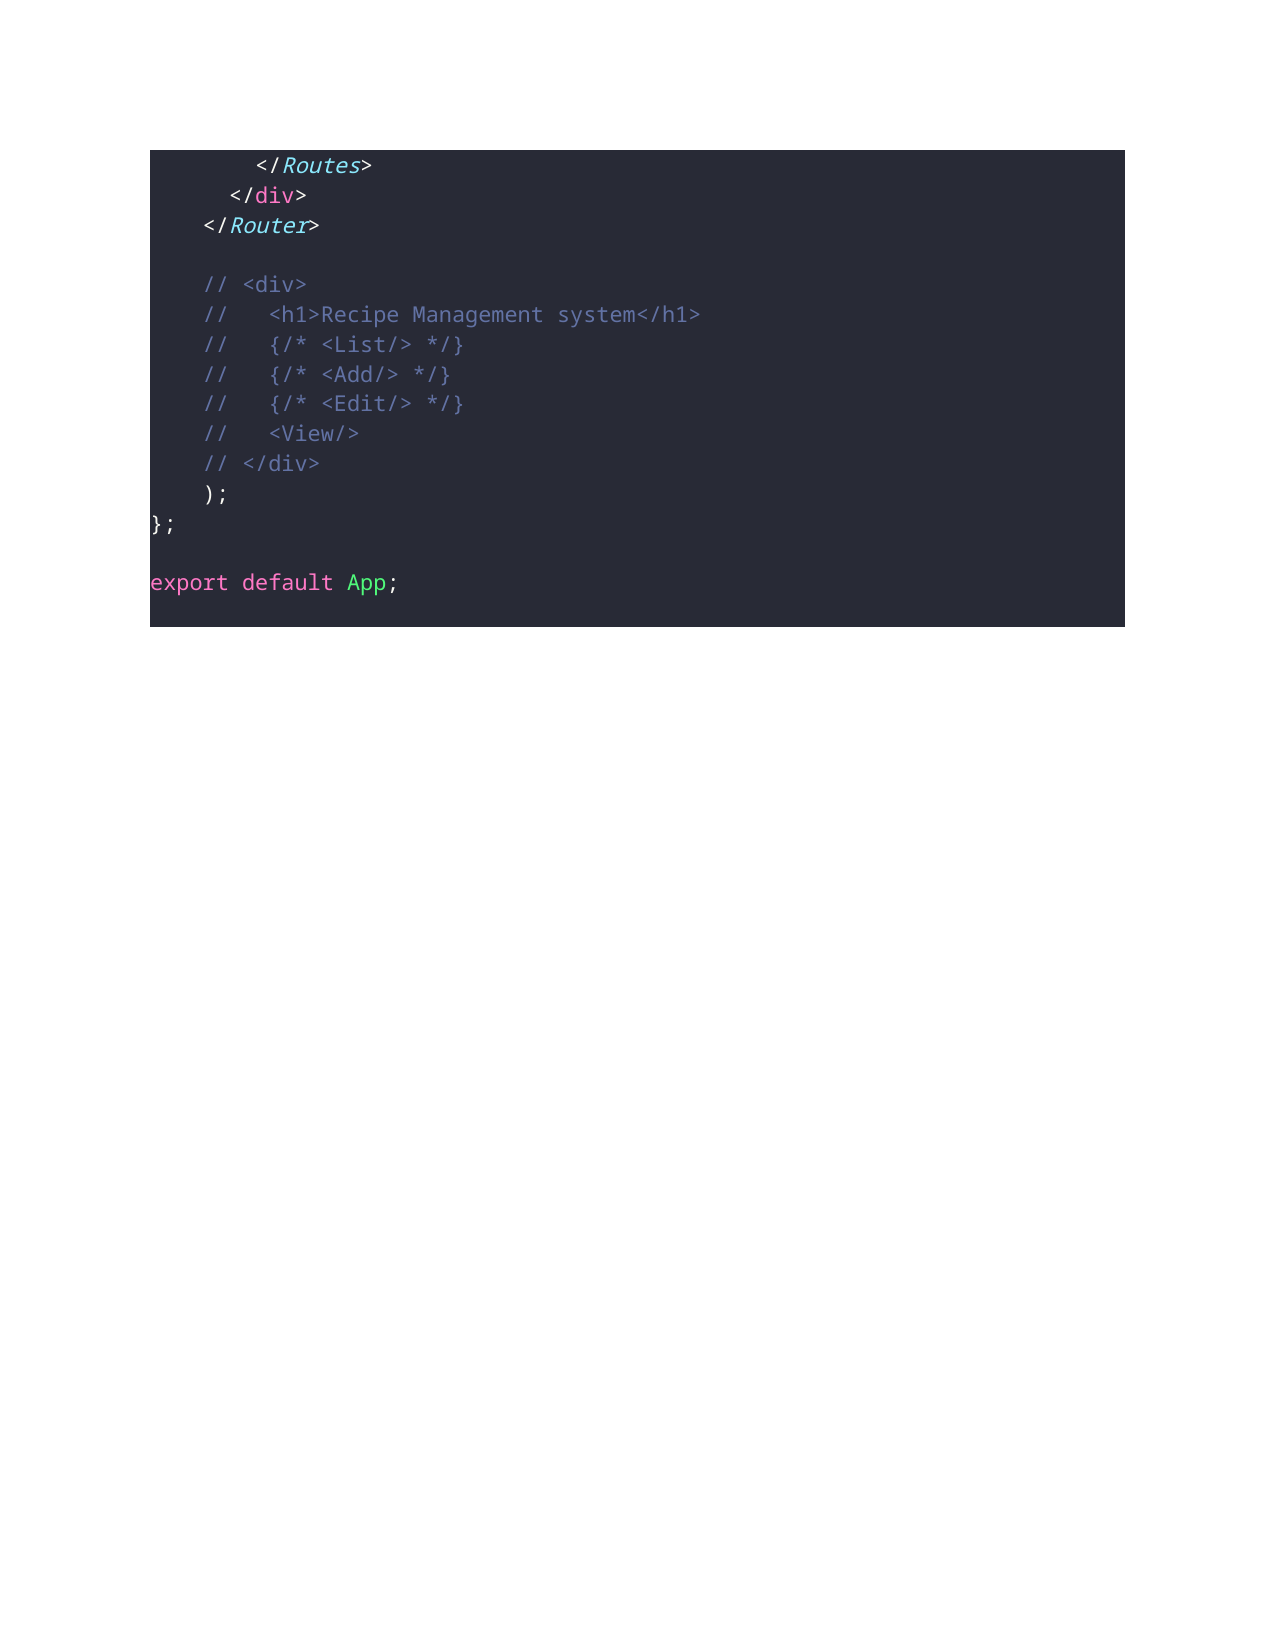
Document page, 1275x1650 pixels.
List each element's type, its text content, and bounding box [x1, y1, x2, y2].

text // <div> [150, 269, 1125, 299]
text // </div> [150, 448, 1125, 478]
text </Router> [150, 209, 1125, 239]
text // <View/> [150, 418, 1125, 448]
text </Routes> [150, 150, 1125, 180]
text // {/* <Edit/> */} [150, 388, 1125, 418]
text // {/* <List/> */} [150, 329, 1125, 358]
text // {/* <Add/> */} [150, 358, 1125, 388]
text // <h1>Recipe Management system</h1> [150, 299, 1125, 329]
text export default App; [150, 567, 1125, 597]
text </div> [150, 180, 1125, 209]
text ); [150, 478, 1125, 507]
text }; [150, 507, 1125, 537]
